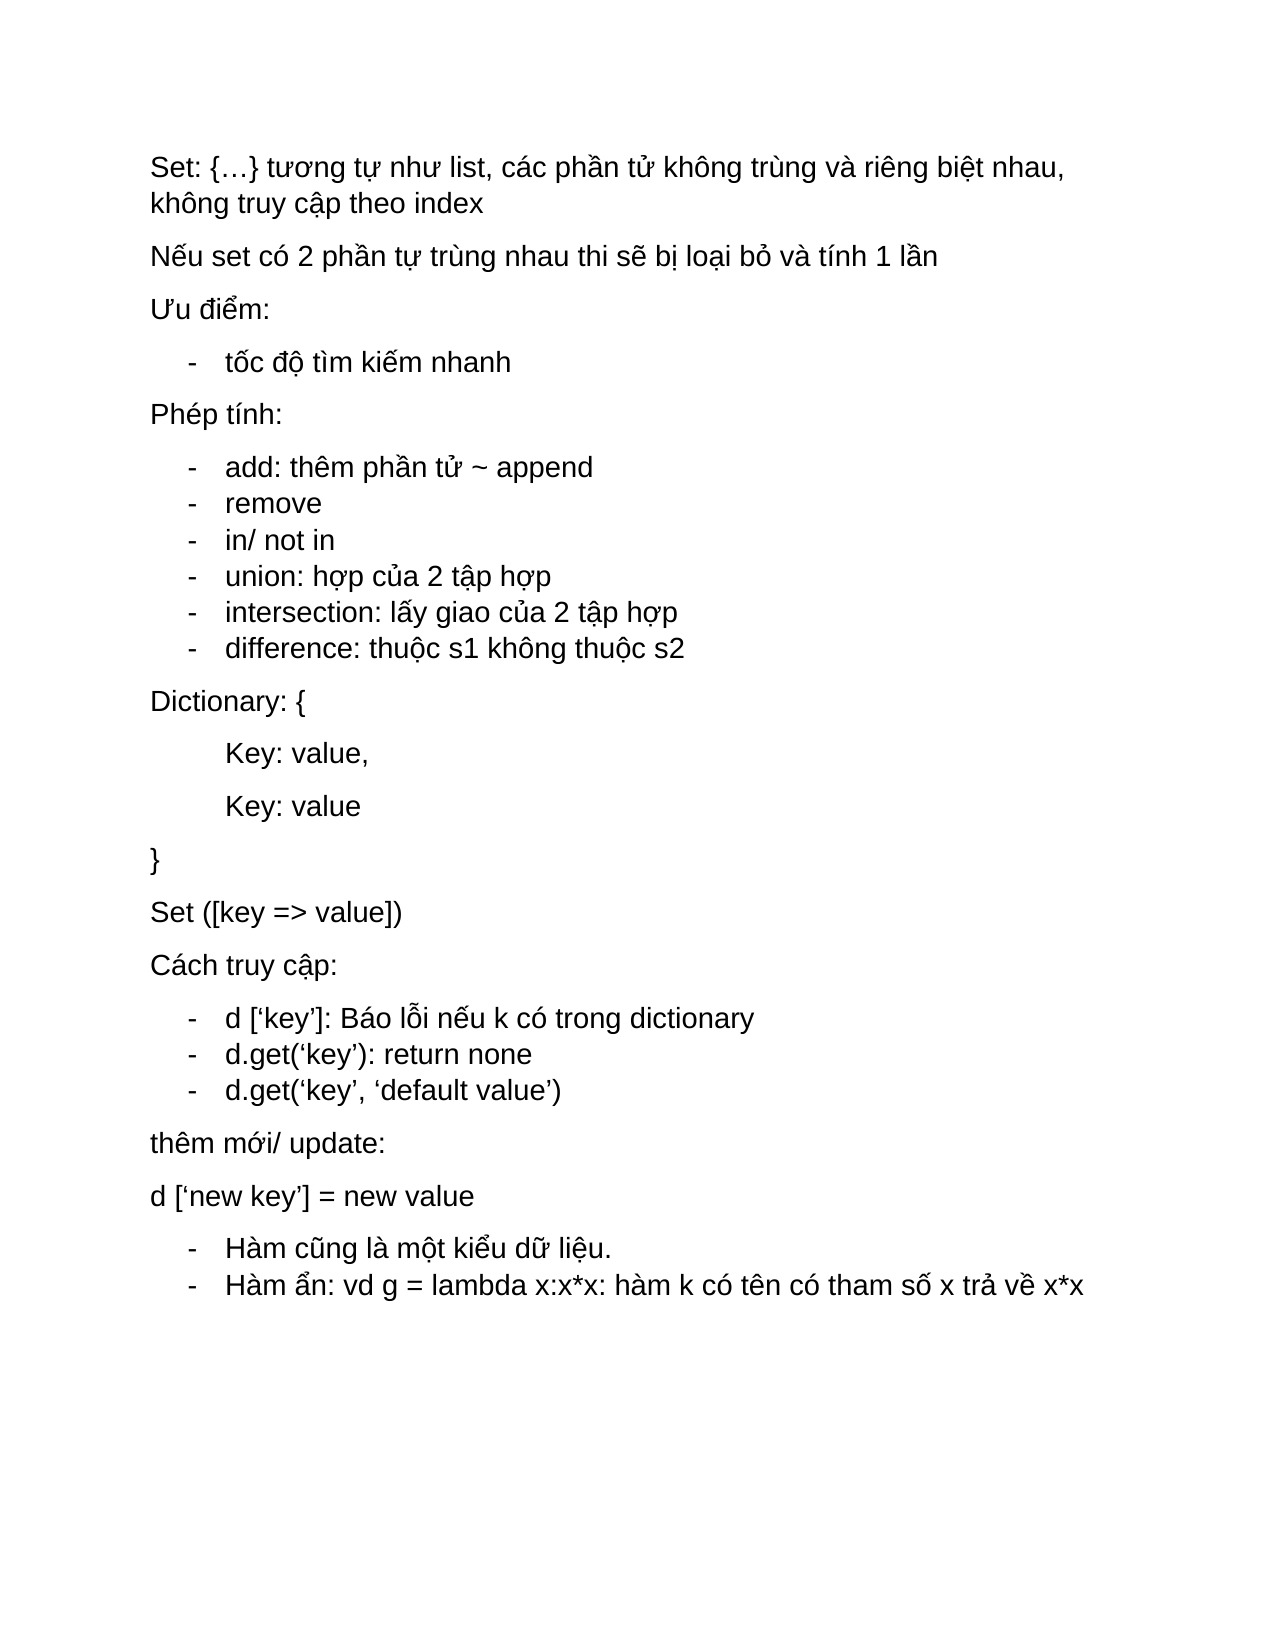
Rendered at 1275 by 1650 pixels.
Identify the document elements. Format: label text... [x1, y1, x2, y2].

list Hàm cũng là một kiểu dữ liệu. [187, 1231, 1125, 1265]
list Hàm ẩn: vd g = lambda x:x*x: hàm k có tên có tham số x trả về x*x [187, 1267, 1125, 1301]
text Nếu set có 2 phần tự trùng nhau thi sẽ bị loại bỏ và tính 1 lần [150, 239, 1125, 272]
list intersection: lấy giao của 2 tập hợp [187, 595, 1125, 628]
text Cách truy cập: [150, 948, 1125, 981]
text } [150, 842, 1125, 876]
list in/ not in [187, 522, 1125, 556]
text Phép tính: [150, 397, 1125, 431]
list d.get(‘key’, ‘default value’) [187, 1073, 1125, 1106]
list remove [187, 486, 1125, 520]
text Ưu điểm: [150, 292, 1125, 325]
list tốc độ tìm kiếm nhanh [187, 344, 1125, 378]
list union: hợp của 2 tập hợp [187, 559, 1125, 592]
list d [‘key’]: Báo lỗi nếu k có trong dictionary [187, 1001, 1125, 1034]
text Dictionary: { [150, 684, 1125, 717]
text Key: value [150, 789, 1125, 823]
text Key: value, [150, 737, 1125, 770]
text Set: {…} tương tự như list, các phần tử không trùng và riêng biệt nhau, không truy cập theo index [150, 150, 1125, 220]
text d [‘new key’] = new value [150, 1178, 1125, 1212]
list difference: thuộc s1 không thuộc s2 [187, 631, 1125, 664]
list add: thêm phần tử ~ append [187, 450, 1125, 484]
text thêm mới/ update: [150, 1126, 1125, 1159]
text Set ([key => value]) [150, 895, 1125, 928]
list d.get(‘key’): return none [187, 1037, 1125, 1070]
